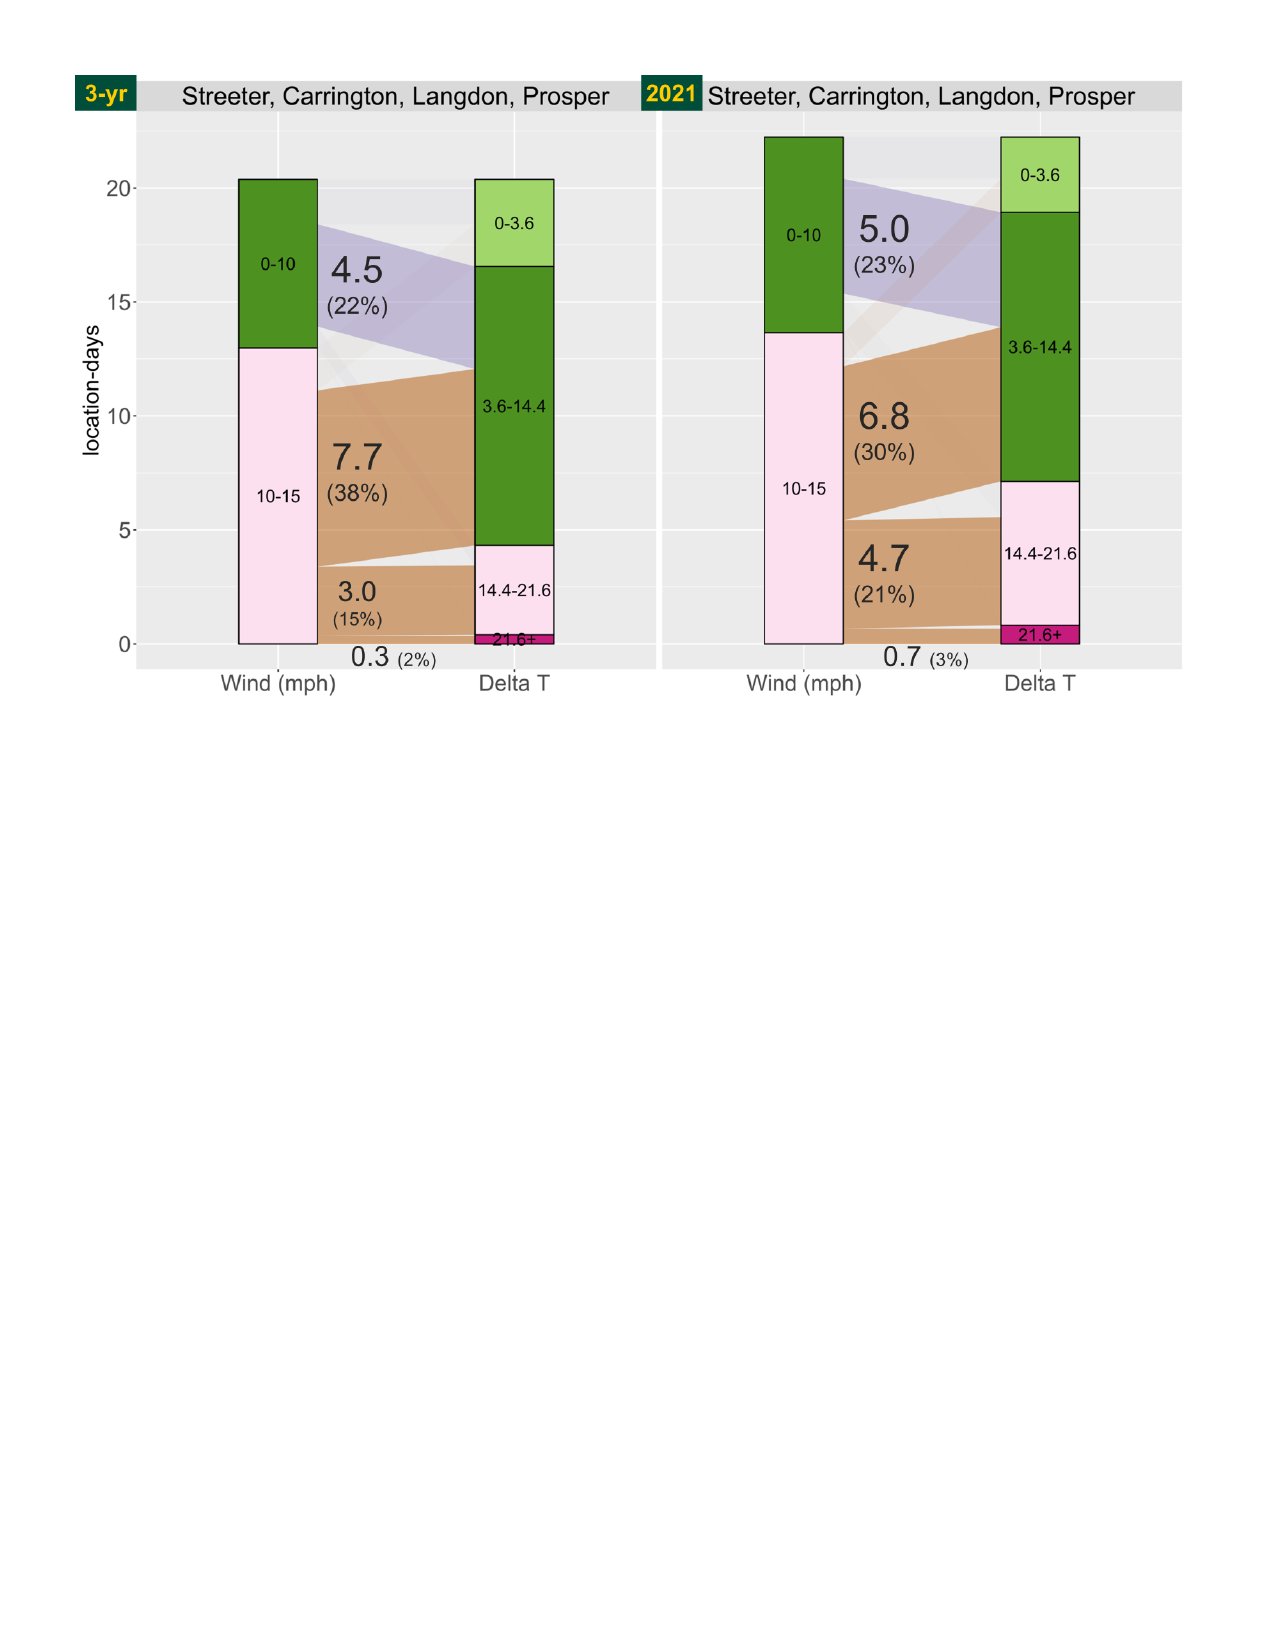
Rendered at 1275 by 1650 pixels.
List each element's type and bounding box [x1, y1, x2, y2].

picture [75, 75, 1189, 702]
